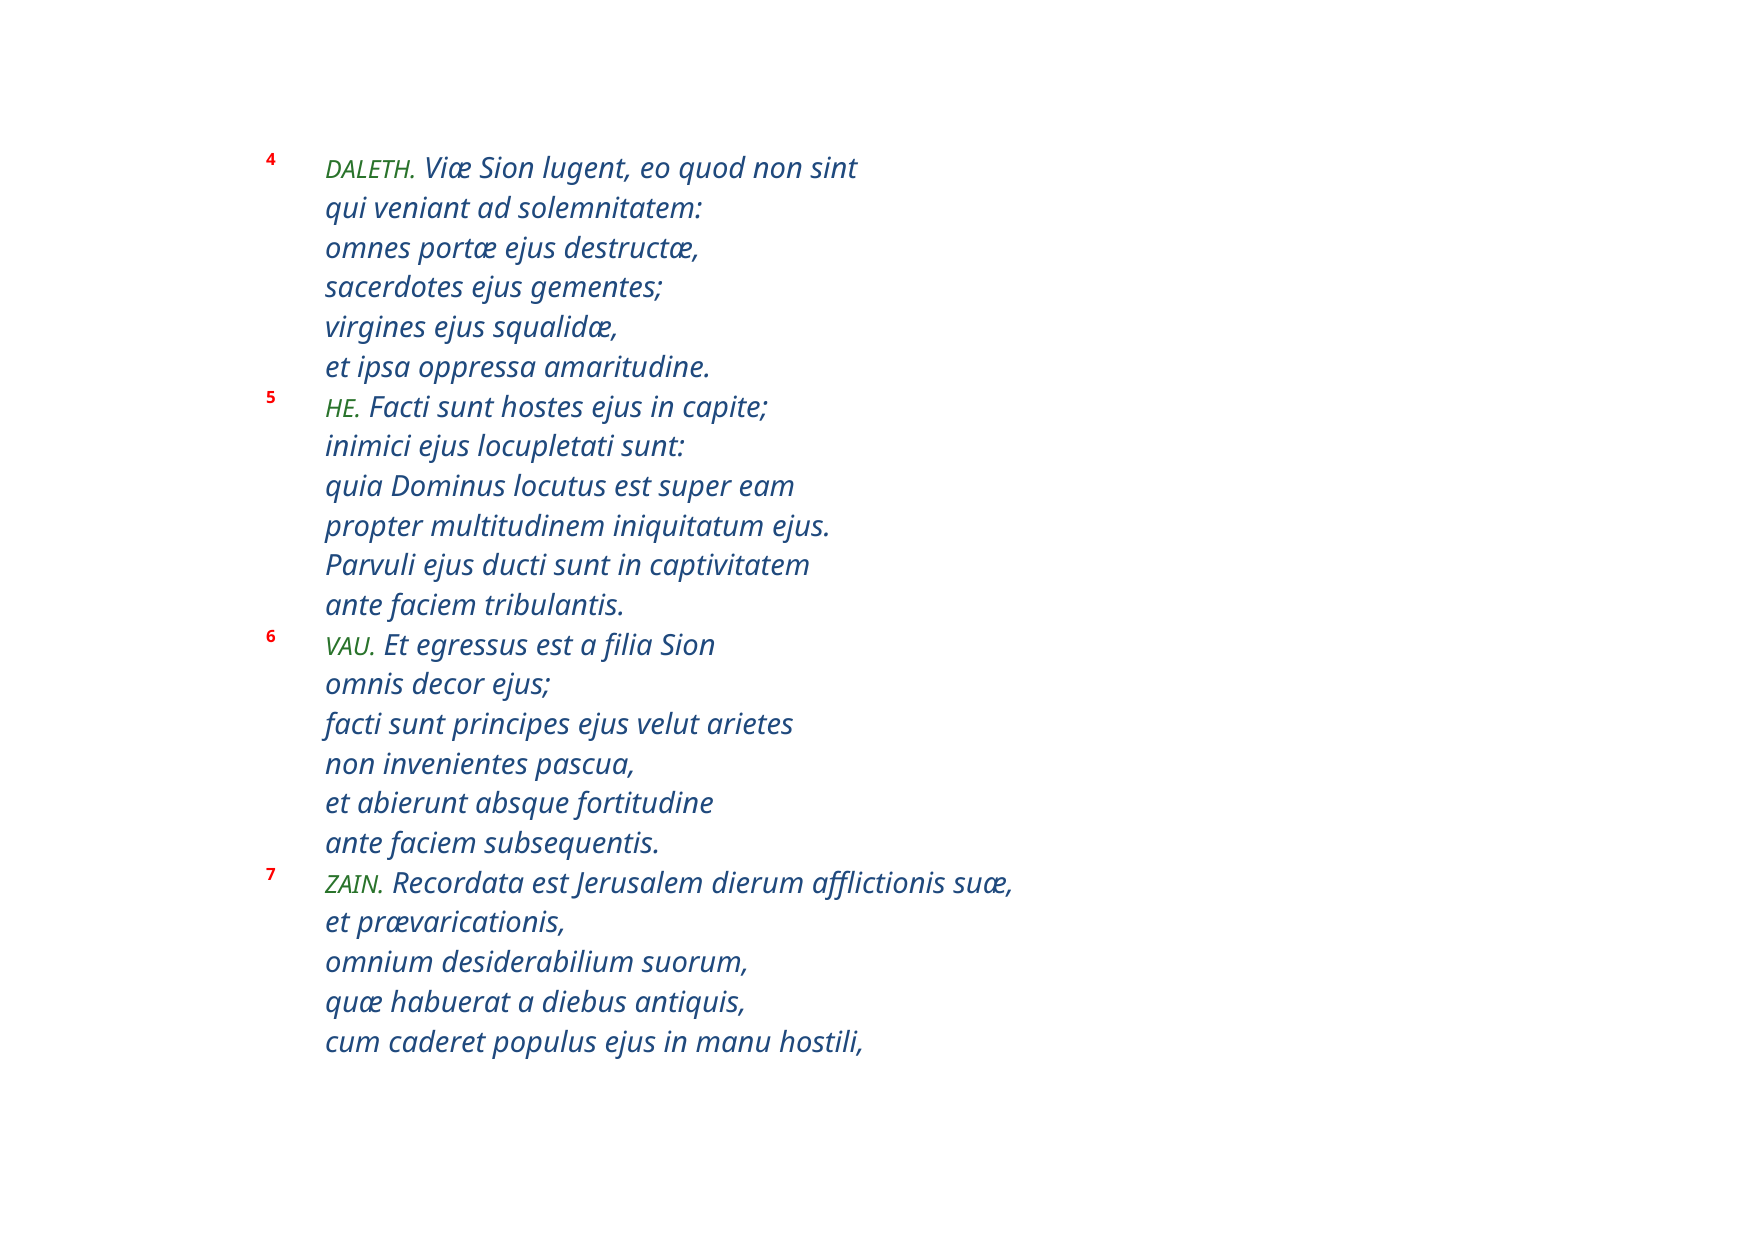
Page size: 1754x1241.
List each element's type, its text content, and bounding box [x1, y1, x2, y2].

text 6 Vau. Et egressus est a filia Sion omnis decor ejus; facti sunt principes ejus velut arietes non invenientes pascua, et abierunt absque fortitudine ante faciem subsequentis. [266, 624, 1488, 862]
text 4 Daleth. Viæ Sion lugent, eo quod non sint qui veniant ad solemnitatem: omnes portæ ejus destructæ, sacerdotes ejus gementes; virgines ejus squalidæ, et ipsa oppressa amaritudine. [266, 148, 1488, 386]
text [266, 862, 1488, 1061]
text 5 He. Facti sunt hostes ejus in capite; inimici ejus locupletati sunt: quia Dominus locutus est super eam propter multitudinem iniquitatum ejus. Parvuli ejus ducti sunt in captivitatem ante faciem tribulantis. [266, 386, 1488, 624]
